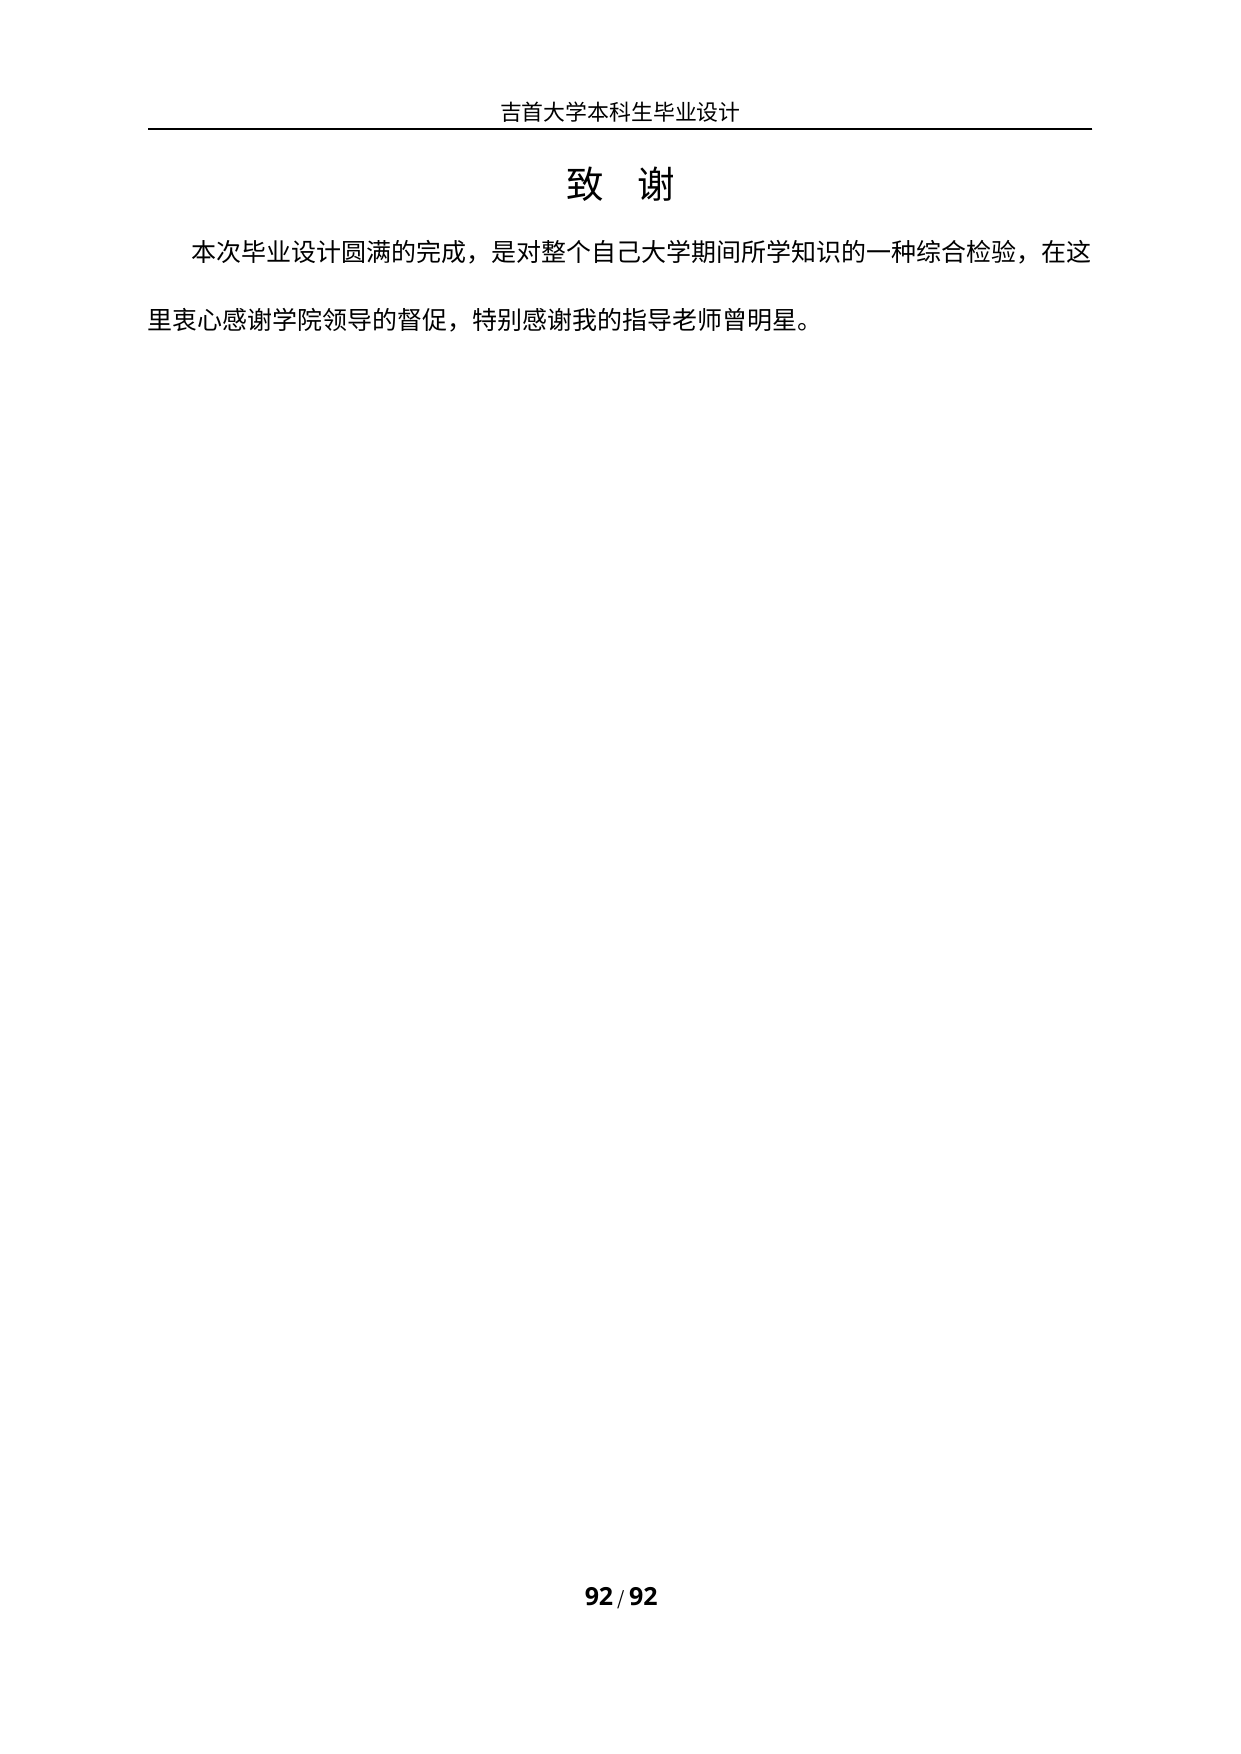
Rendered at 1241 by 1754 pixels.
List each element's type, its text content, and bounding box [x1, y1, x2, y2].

text 致 谢 [148, 148, 1092, 216]
text 本次毕业设计圆满的完成，是对整个自己大学期间所学知识的一种综合检验，在这里衷心感谢学院领导的督促，特别感谢我的指导老师曾明星。 [148, 216, 1092, 352]
